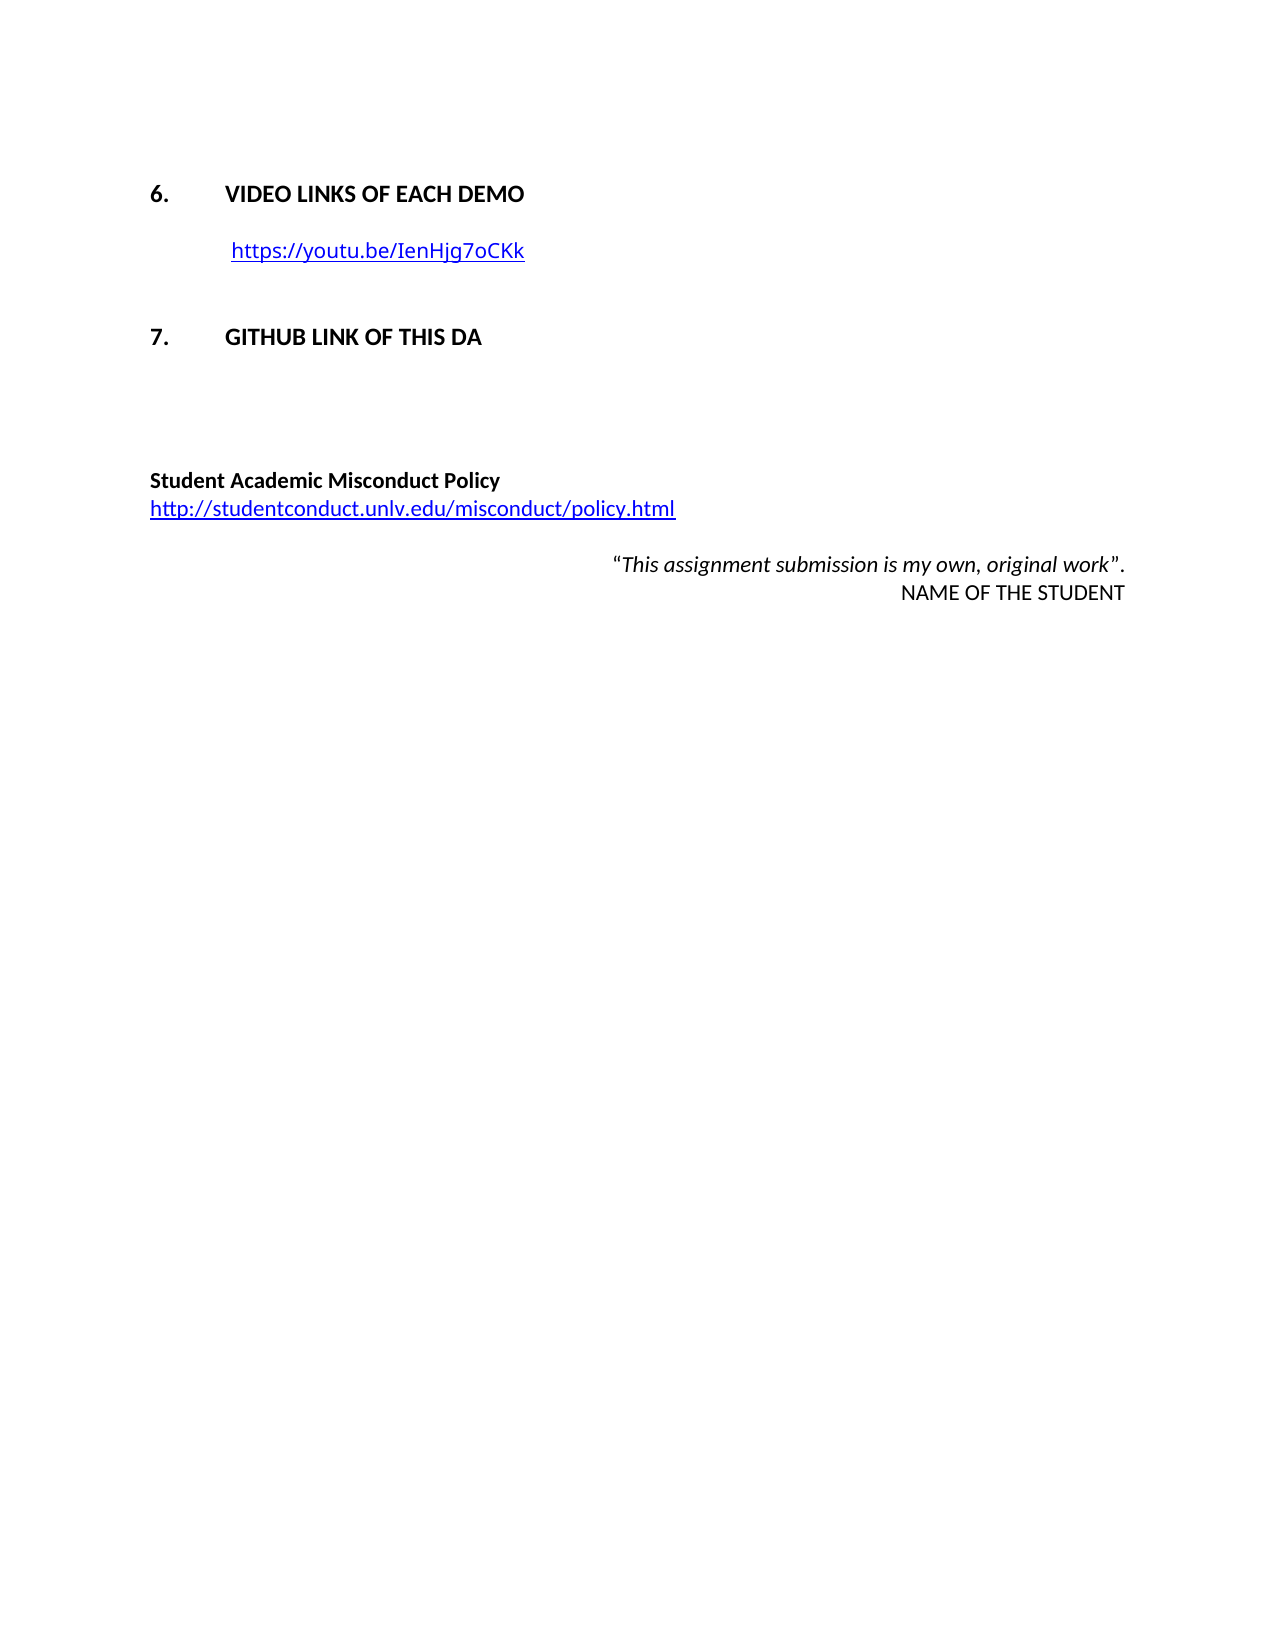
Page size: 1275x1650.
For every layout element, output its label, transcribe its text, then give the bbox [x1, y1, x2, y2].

text https://youtu.be/IenHjg7oCKk [150, 237, 1125, 265]
list GITHUB LINK OF THIS DA [150, 321, 1125, 352]
text “This assignment submission is my own, original work”. [150, 550, 1125, 578]
text NAME OF THE STUDENT [150, 578, 1125, 606]
list VIDEO LINKS OF EACH DEMO [150, 178, 1125, 208]
text http://studentconduct.unlv.edu/misconduct/policy.html [150, 494, 1125, 522]
text Student Academic Misconduct Policy [150, 466, 1125, 494]
